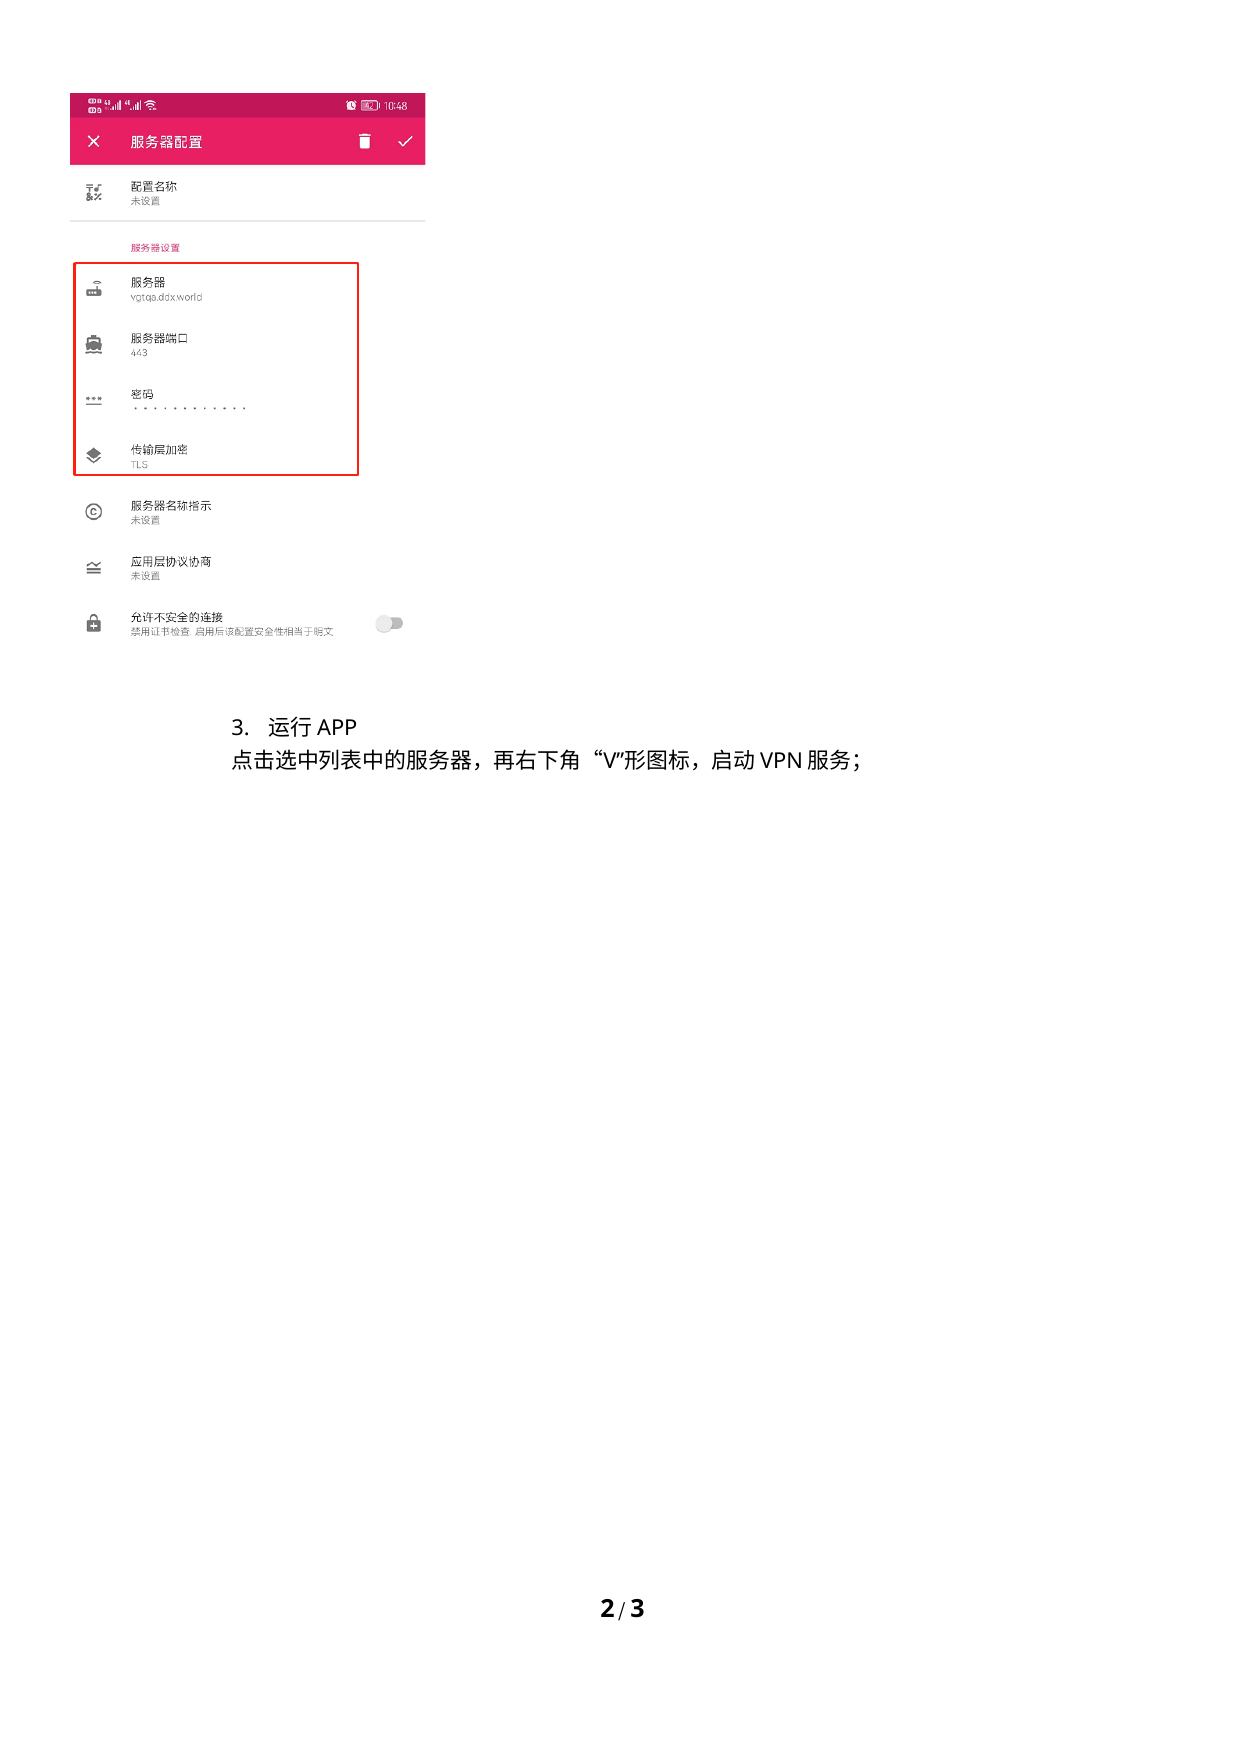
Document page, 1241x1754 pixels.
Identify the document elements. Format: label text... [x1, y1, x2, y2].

picture [69, 92, 426, 702]
list 点击选中列表中的服务器，再右下角“V”形图标，启动VPN服务； [231, 742, 1053, 775]
list 运行APP [231, 710, 1053, 742]
